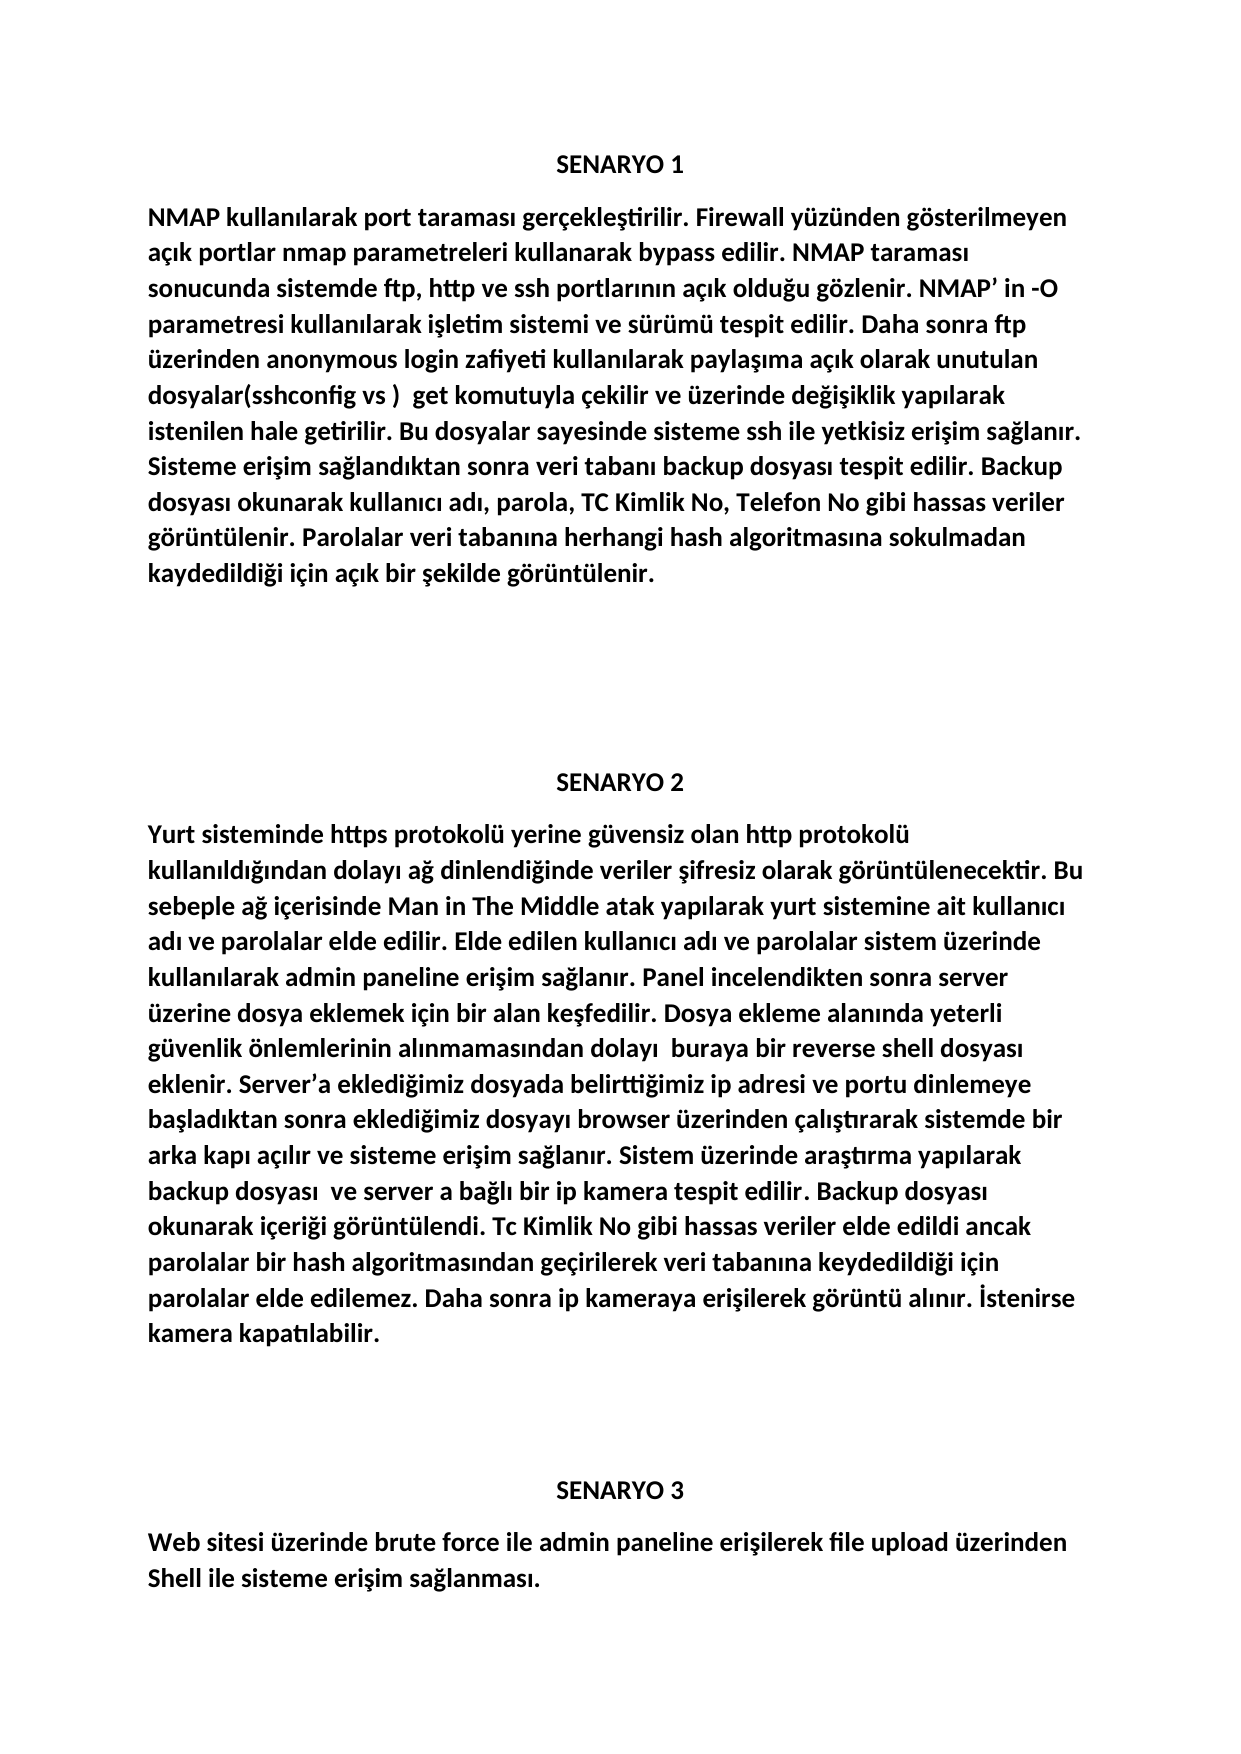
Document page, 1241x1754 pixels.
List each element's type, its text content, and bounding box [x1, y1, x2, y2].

text SENARYO 3 [148, 1473, 1093, 1506]
text Web sitesi üzerinde brute force ile admin paneline erişilerek file upload üzerinden Shell ile sisteme erişim sağlanması. [148, 1526, 1093, 1594]
text NMAP kullanılarak port taraması gerçekleştirilir. Firewall yüzünden gösterilmeyen açık portlar nmap parametreleri kullanarak bypass edilir. NMAP taraması sonucunda sistemde ftp, http ve ssh portlarının açık olduğu gözlenir. NMAP’ in -O parametresi kullanılarak işletim sistemi ve sürümü tespit edilir. Daha sonra ftp üzerinden anonymous login zafiyeti kullanılarak paylaşıma açık olarak unutulan dosyalar(sshconfig vs ) get komutuyla çekilir ve üzerinde değişiklik yapılarak istenilen hale getirilir. Bu dosyalar sayesinde sisteme ssh ile yetkisiz erişim sağlanır. Sisteme erişim sağlandıktan sonra veri tabanı backup dosyası tespit edilir. Backup dosyası okunarak kullanıcı adı, parola, TC Kimlik No, Telefon No gibi hassas veriler görüntülenir. Parolalar veri tabanına herhangi hash algoritmasına sokulmadan kaydedildiği için açık bir şekilde görüntülenir. [148, 200, 1093, 589]
text Yurt sisteminde https protokolü yerine güvensiz olan http protokolü kullanıldığından dolayı ağ dinlendiğinde veriler şifresiz olarak görüntülenecektir. Bu sebeple ağ içerisinde Man in The Middle atak yapılarak yurt sistemine ait kullanıcı adı ve parolalar elde edilir. Elde edilen kullanıcı adı ve parolalar sistem üzerinde kullanılarak admin paneline erişim sağlanır. Panel incelendikten sonra server üzerine dosya eklemek için bir alan keşfedilir. Dosya ekleme alanında yeterli güvenlik önlemlerinin alınmamasından dolayı buraya bir reverse shell dosyası eklenir. Server’a eklediğimiz dosyada belirttiğimiz ip adresi ve portu dinlemeye başladıktan sonra eklediğimiz dosyayı browser üzerinden çalıştırarak sistemde bir arka kapı açılır ve sisteme erişim sağlanır. Sistem üzerinde araştırma yapılarak backup dosyası ve server a bağlı bir ip kamera tespit edilir. Backup dosyası okunarak içeriği görüntülendi. Tc Kimlik No gibi hassas veriler elde edildi ancak parolalar bir hash algoritmasından geçirilerek veri tabanına keydedildiği için parolalar elde edilemez. Daha sonra ip kameraya erişilerek görüntü alınır. İstenirse kamera kapatılabilir. [148, 818, 1093, 1349]
text SENARYO 2 [148, 765, 1093, 798]
text SENARYO 1 [148, 148, 1093, 181]
